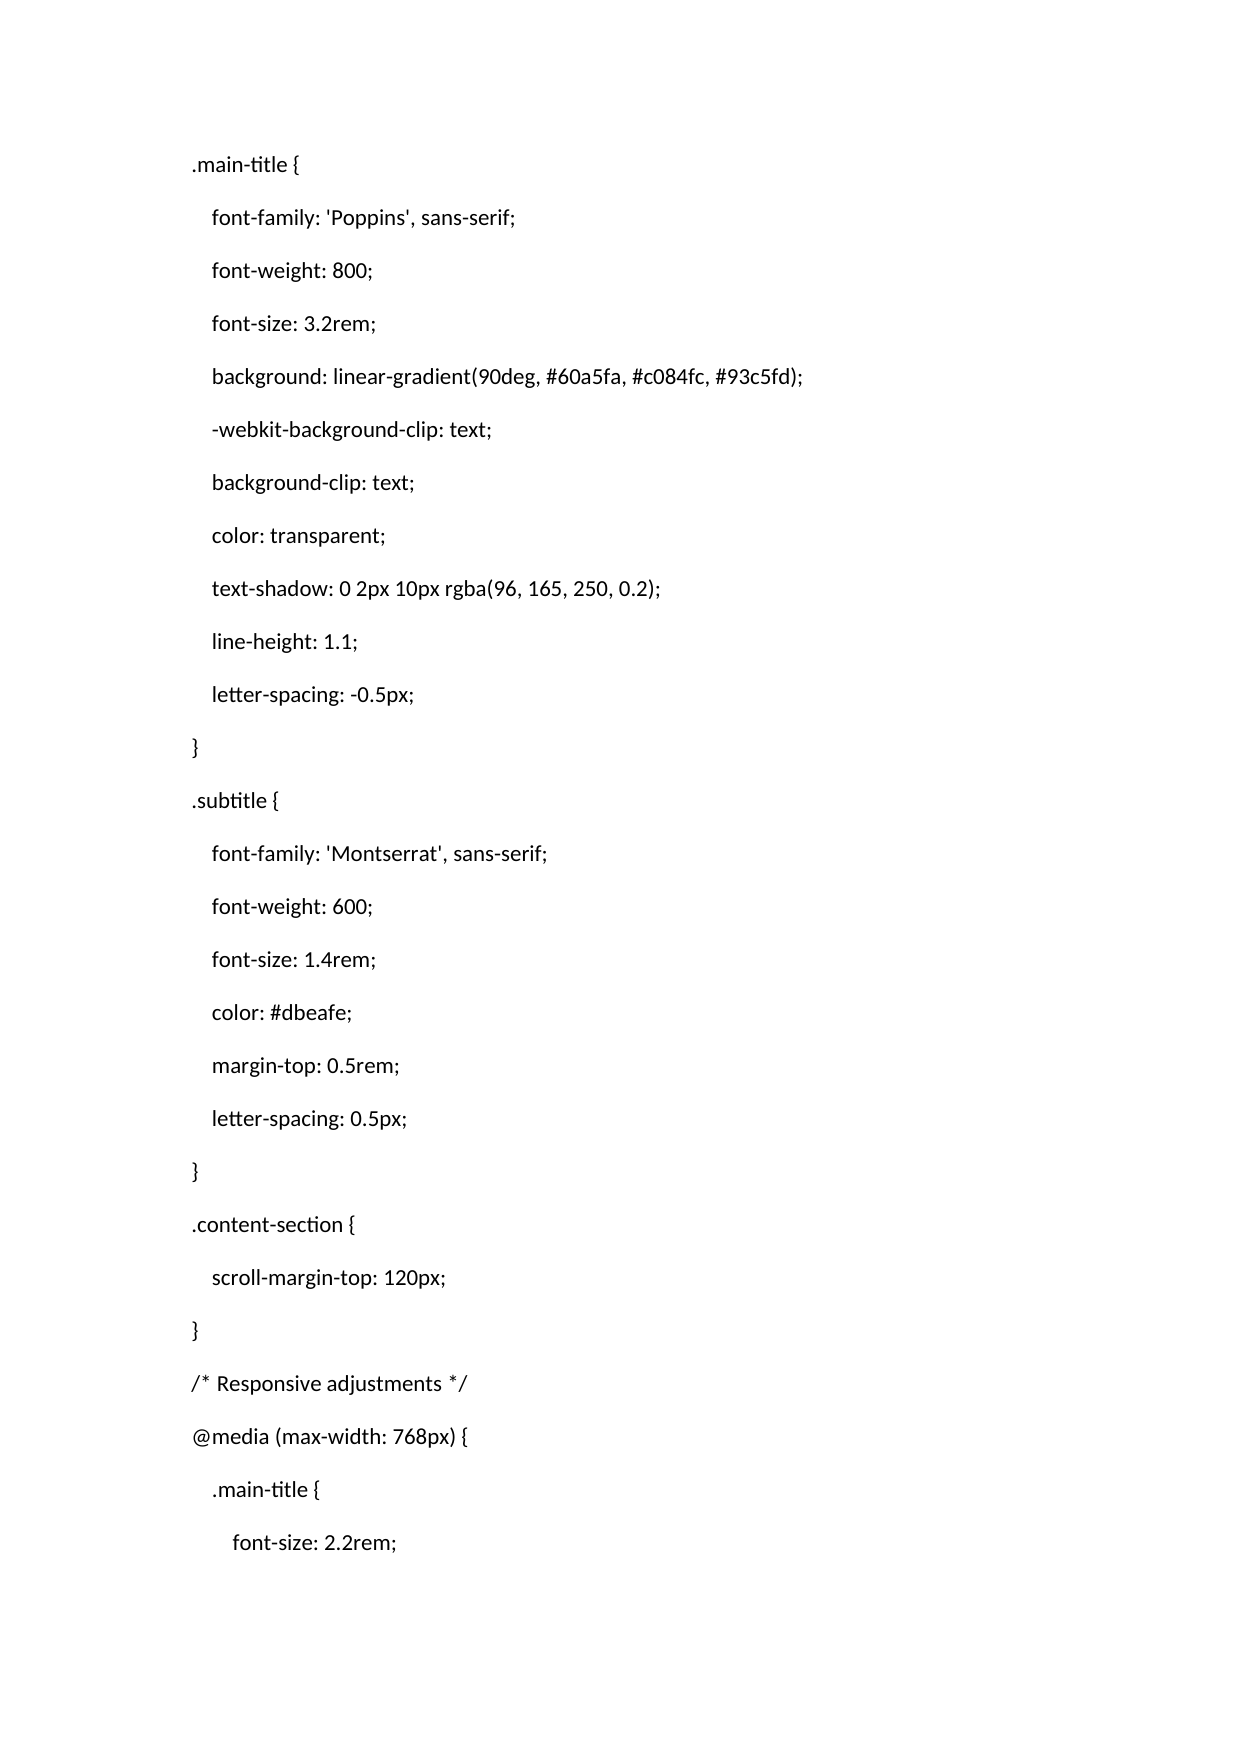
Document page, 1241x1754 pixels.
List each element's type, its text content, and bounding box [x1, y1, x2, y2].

text color: #dbeafe; [150, 998, 1090, 1026]
text margin-top: 0.5rem; [150, 1051, 1090, 1079]
text } [150, 1157, 1090, 1185]
text } [150, 1316, 1090, 1344]
text .content-section { [150, 1210, 1090, 1238]
text font-family: 'Poppins', sans-serif; [150, 203, 1090, 231]
text font-weight: 800; [150, 256, 1090, 284]
text /* Responsive adjustments */ [150, 1369, 1090, 1397]
text color: transparent; [150, 521, 1090, 549]
text font-size: 3.2rem; [150, 309, 1090, 337]
text text-shadow: 0 2px 10px rgba(96, 165, 250, 0.2); [150, 574, 1090, 602]
text } [150, 733, 1090, 761]
text font-weight: 600; [150, 892, 1090, 920]
text .subtitle { [150, 786, 1090, 814]
text @media (max-width: 768px) { [150, 1422, 1090, 1451]
text .main-title { [150, 150, 1090, 178]
text .main-title { [150, 1476, 1090, 1503]
text letter-spacing: -0.5px; [150, 680, 1090, 708]
text line-height: 1.1; [150, 627, 1090, 655]
text background: linear-gradient(90deg, #60a5fa, #c084fc, #93c5fd); [150, 362, 1090, 390]
text font-size: 2.2rem; [150, 1528, 1090, 1557]
text background-clip: text; [150, 468, 1090, 496]
text letter-spacing: 0.5px; [150, 1104, 1090, 1132]
text -webkit-background-clip: text; [150, 415, 1090, 443]
text scroll-margin-top: 120px; [150, 1263, 1090, 1291]
text font-family: 'Montserrat', sans-serif; [150, 839, 1090, 867]
text font-size: 1.4rem; [150, 945, 1090, 973]
